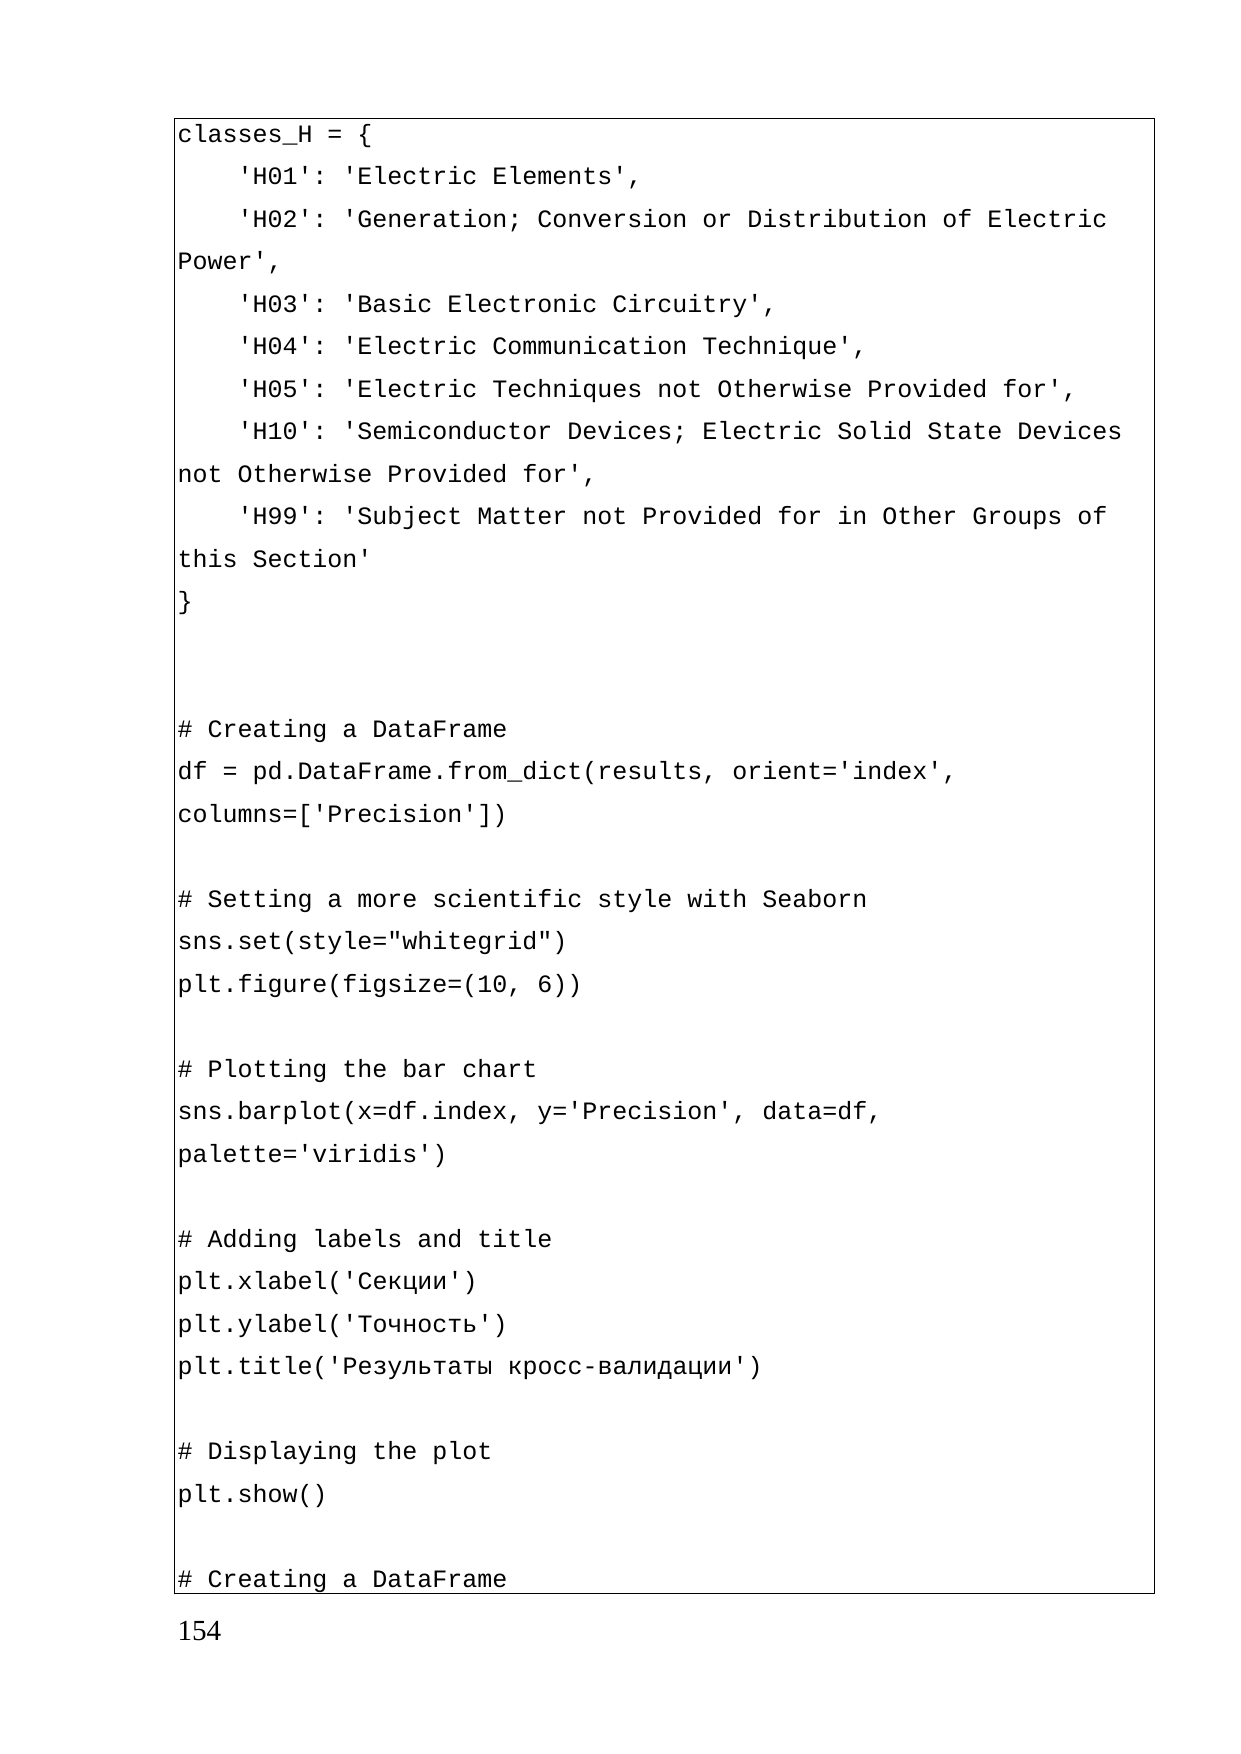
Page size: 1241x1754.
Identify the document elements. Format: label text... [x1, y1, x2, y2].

text 'H10': 'Semiconductor Devices; Electric Solid State Devices not Otherwise Provided for', [175, 416, 1154, 489]
text # Adding labels and title [175, 1223, 1154, 1254]
text } [175, 586, 1154, 617]
text # Displaying the plot [175, 1436, 1154, 1467]
text 'H05': 'Electric Techniques not Otherwise Provided for', [175, 373, 1154, 404]
text sns.barplot(x=df.index, y='Precision', data=df, palette='viridis') [175, 1096, 1154, 1169]
text plt.ylabel('Точность') [175, 1308, 1154, 1339]
text classes_H = { [175, 119, 1154, 149]
text # Creating a DataFrame [175, 713, 1154, 744]
text sns.set(style="whitegrid") [175, 926, 1154, 957]
text plt.title('Результаты кросс-валидации') [175, 1351, 1154, 1382]
text # Creating a DataFrame [175, 1563, 1154, 1593]
text plt.xlabel('Секции') [175, 1266, 1154, 1297]
text 'H02': 'Generation; Conversion or Distribution of Electric Power', [175, 203, 1154, 277]
text 'H01': 'Electric Elements', [175, 161, 1154, 192]
text plt.figure(figsize=(10, 6)) [175, 968, 1154, 999]
text 'H04': 'Electric Communication Technique', [175, 331, 1154, 362]
text # Setting a more scientific style with Seaborn [175, 883, 1154, 914]
text plt.show() [175, 1478, 1154, 1509]
text 'H03': 'Basic Electronic Circuitry', [175, 288, 1154, 319]
text # Plotting the bar chart [175, 1053, 1154, 1084]
text df = pd.DataFrame.from_dict(results, orient='index', columns=['Precision']) [175, 756, 1154, 829]
text 'H99': 'Subject Matter not Provided for in Other Groups of this Section' [175, 501, 1154, 574]
